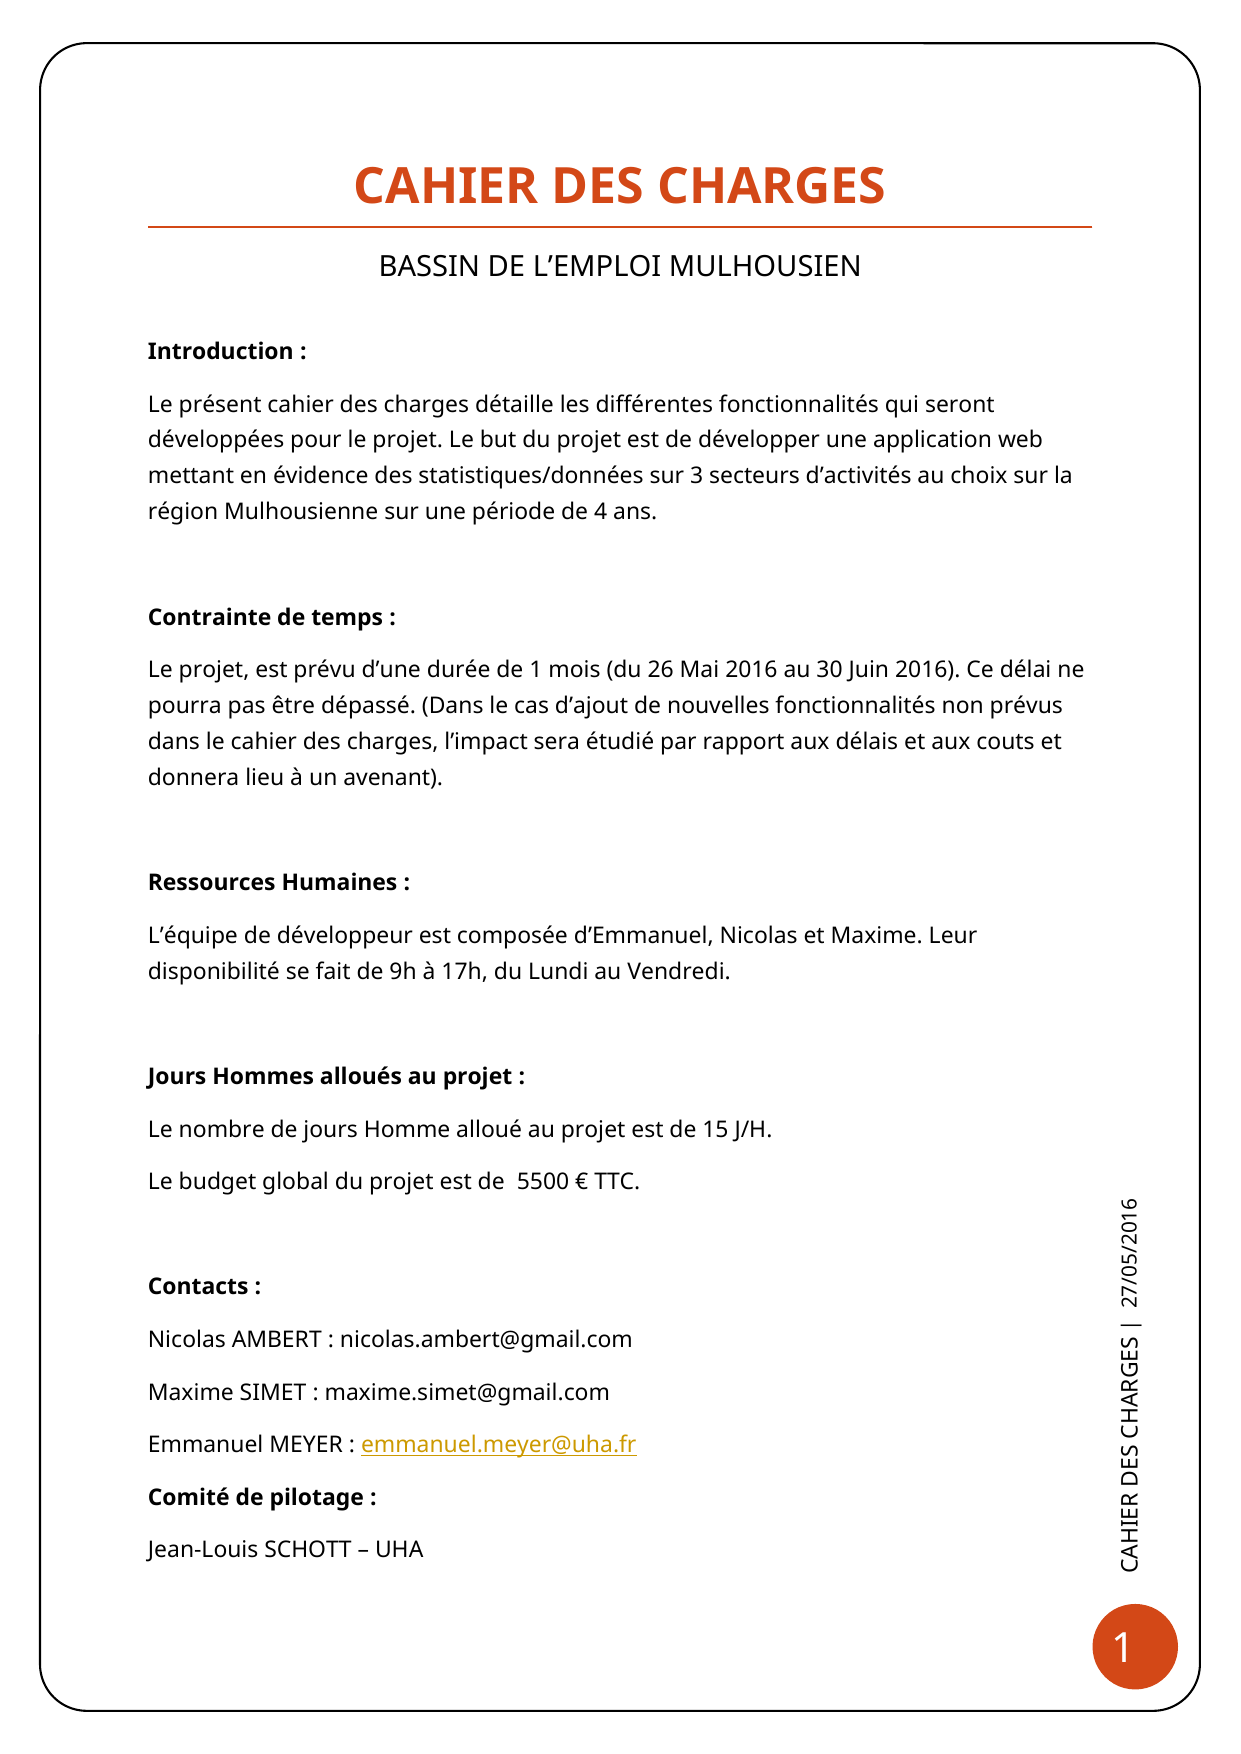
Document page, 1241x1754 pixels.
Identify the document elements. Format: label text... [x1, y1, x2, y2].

text Jean-Louis SCHOTT – UHA [148, 1533, 1092, 1564]
text Contrainte de temps : [148, 601, 1092, 632]
text Le budget global du projet est de 5500 € TTC. [148, 1165, 1092, 1196]
text Le projet, est prévu d’une durée de 1 mois (du 26 Mai 2016 au 30 Juin 2016). Ce délai ne pourra pas être dépassé. (Dans le cas d’ajout de nouvelles fonctionnalités non prévus dans le cahier des charges, l’impact sera étudié par rapport aux délais et aux couts et donnera lieu à un avenant). [148, 653, 1092, 792]
text Ressources Humaines : [148, 866, 1092, 897]
text Le nombre de jours Homme alloué au projet est de 15 J/H. [148, 1112, 1092, 1144]
text Introduction : [148, 335, 1092, 366]
text Comité de pilotage : [148, 1481, 1092, 1512]
text Contacts : [148, 1270, 1092, 1302]
text L’équipe de développeur est composée d’Emmanuel, Nicolas et Maxime. Leur disponibilité se fait de 9h à 17h, du Lundi au Vendredi. [148, 919, 1092, 986]
text Jours Hommes alloués au projet : [148, 1060, 1092, 1091]
text Nicolas AMBERT : nicolas.ambert@gmail.com [148, 1323, 1092, 1354]
text Le présent cahier des charges détaille les différentes fonctionnalités qui seront développées pour le projet. Le but du projet est de développer une application web mettant en évidence des statistiques/données sur 3 secteurs d’activités au choix sur la région Mulhousienne sur une période de 4 ans. [148, 387, 1092, 527]
text Emmanuel MEYER : emmanuel.meyer@uha.fr [148, 1428, 1092, 1459]
text Maxime SIMET : maxime.simet@gmail.com [148, 1376, 1092, 1407]
